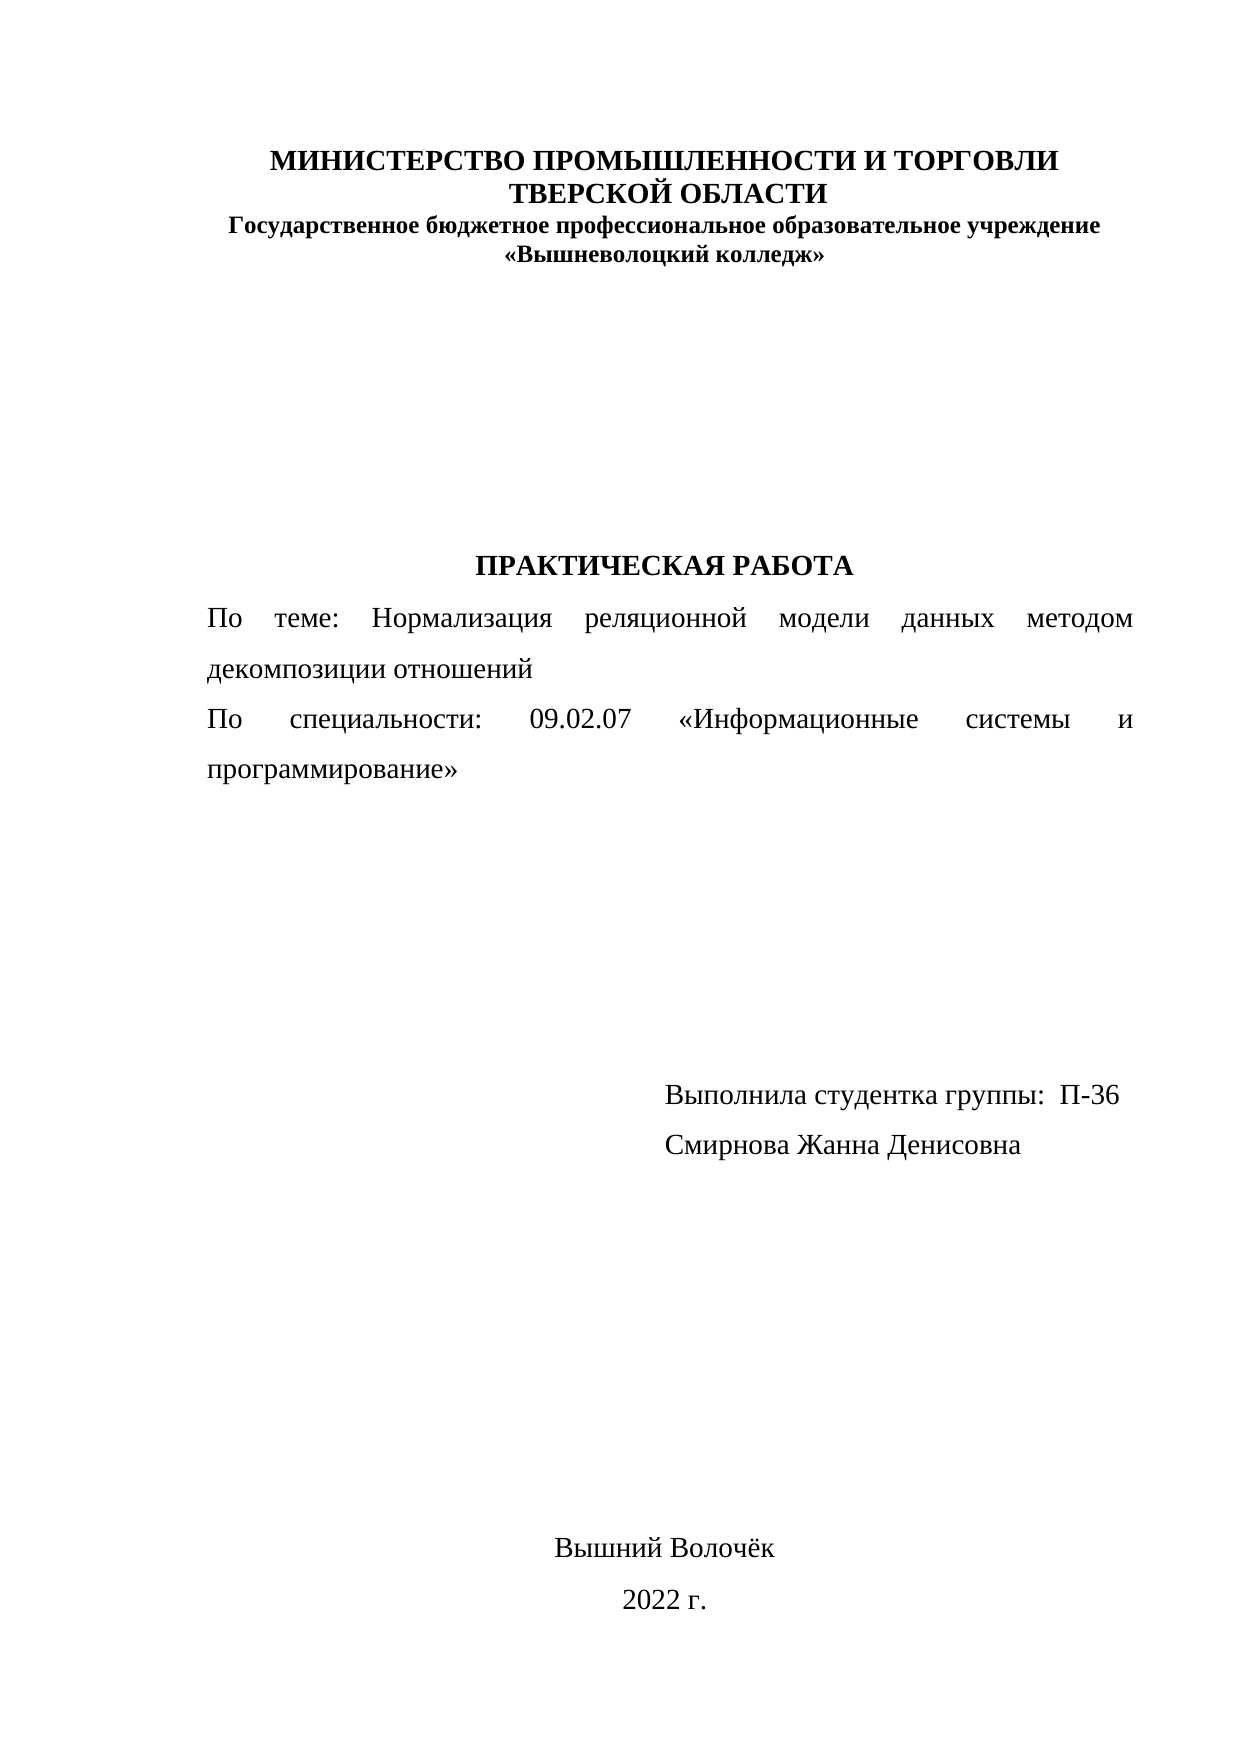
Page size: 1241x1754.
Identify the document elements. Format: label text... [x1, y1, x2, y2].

text По теме: Нормализация реляционной модели данных методом декомпозиции отношений [207, 601, 1134, 684]
text Государственное бюджетное профессиональное образовательное учреждение [177, 210, 1152, 239]
text Вышний Волочёк [177, 1530, 1152, 1563]
text Смирнова Жанна Денисовна [664, 1127, 1152, 1161]
text Выполнила студентка группы: П-36 [664, 1077, 1152, 1110]
text МИНИСТЕРСТВО ПРОМЫШЛЕННОСТИ И ТОРГОВЛИ [177, 143, 1152, 177]
text ПРАКТИЧЕСКАЯ РАБОТА [177, 548, 1152, 582]
text 2022 г. [177, 1582, 1152, 1616]
text По специальности: 09.02.07 «Информационные системы и программирование» [207, 701, 1134, 785]
text ТВЕРСКОЙ ОБЛАСТИ [177, 177, 1152, 210]
text «Вышневолоцкий колледж» [177, 239, 1152, 268]
